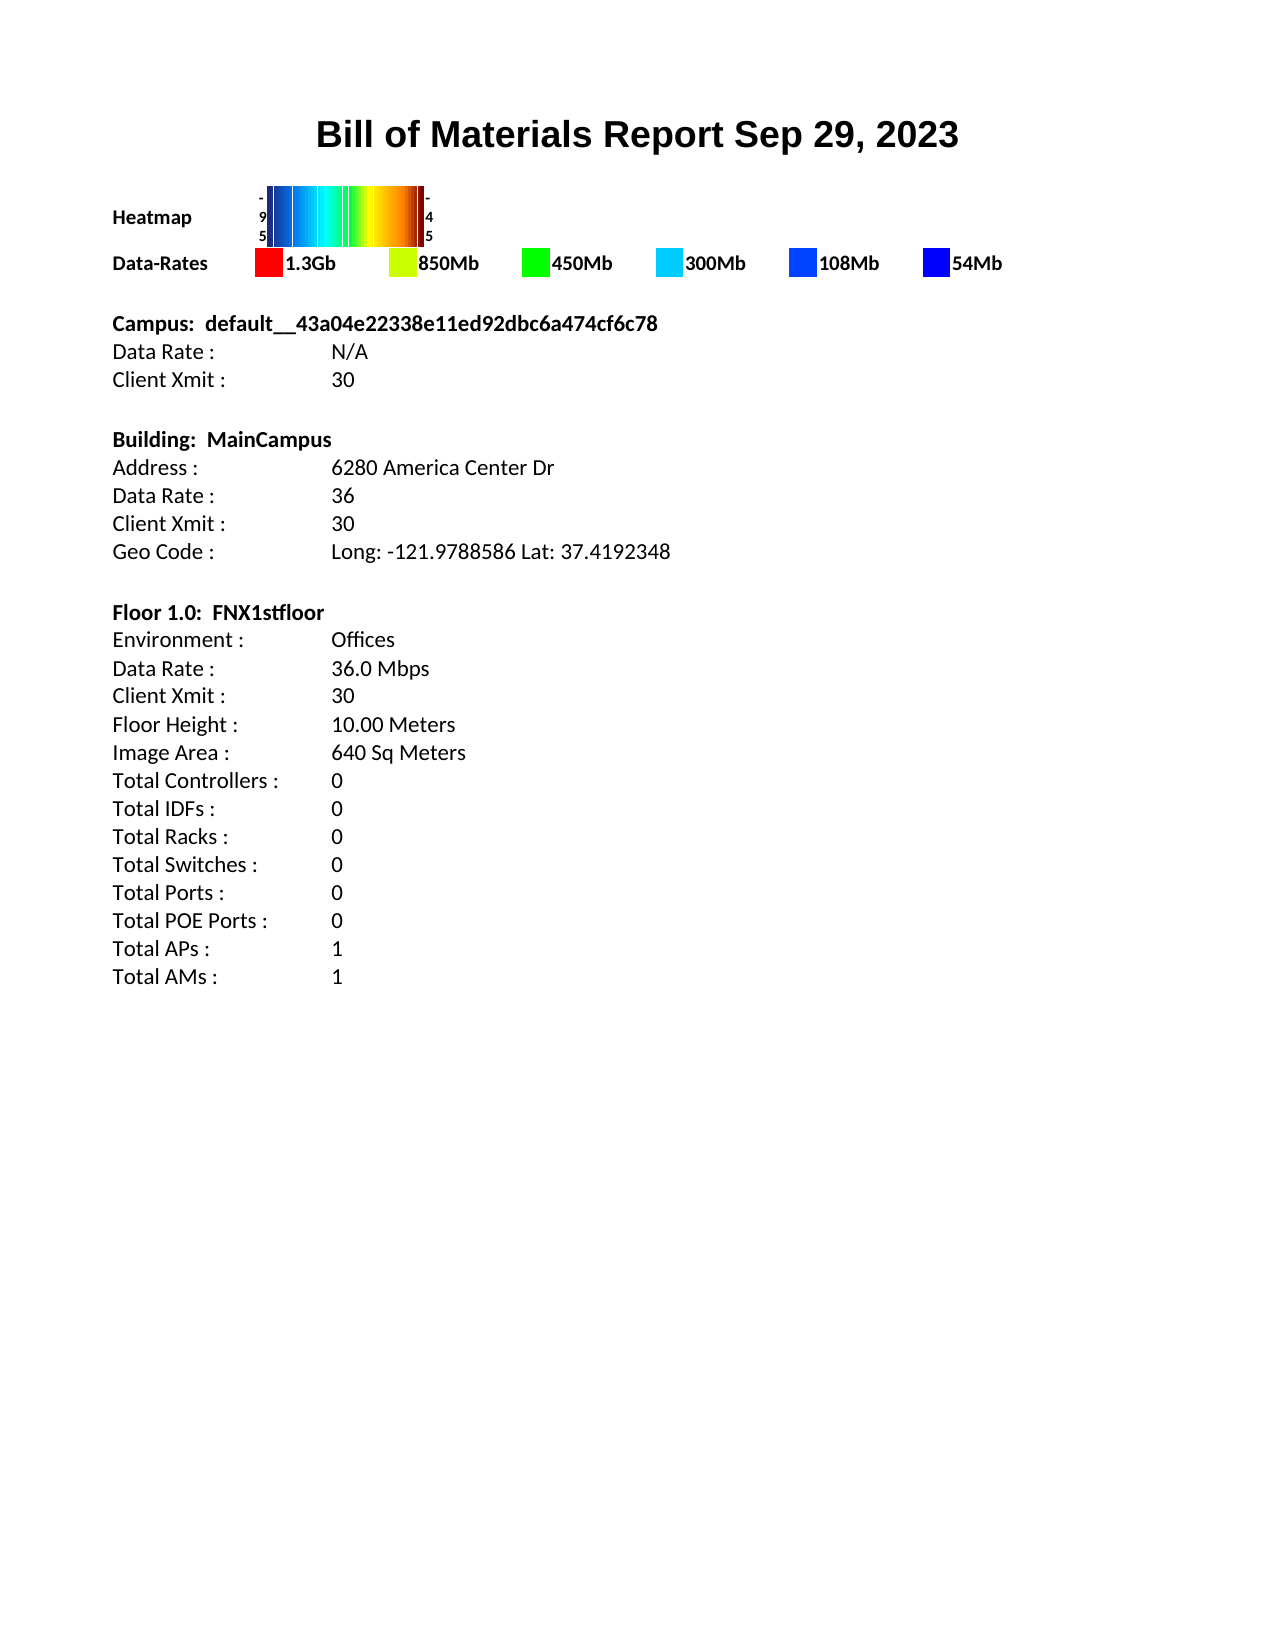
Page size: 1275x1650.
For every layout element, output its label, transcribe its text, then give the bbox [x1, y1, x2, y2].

table_cell [522, 248, 550, 277]
table_cell 450Mb [550, 248, 656, 277]
table_cell 300Mb [684, 248, 789, 277]
table_cell Data-Rates [111, 248, 255, 277]
text Client Xmit : 30 [112, 365, 1162, 393]
text Building: MainCampus [112, 425, 1162, 453]
table_cell 54Mb [950, 248, 1056, 277]
text Total POE Ports : 0 [112, 906, 1162, 934]
text Data Rate : N/A [112, 337, 1162, 365]
text Total IDFs : 0 [112, 794, 1162, 822]
text Campus: default__43a04e22338e11ed92dbc6a474cf6c78 [112, 309, 1162, 337]
text Data Rate : 36.0 Mbps [112, 654, 1162, 682]
text Image Area : 640 Sq Meters [112, 738, 1162, 766]
table_cell [923, 248, 950, 277]
text Client Xmit : 30 [112, 682, 1162, 710]
text Total APs : 1 [112, 934, 1162, 962]
table_cell 1.3Gb [283, 248, 389, 277]
table_cell 108Mb [817, 248, 922, 277]
text Total Switches : 0 [112, 850, 1162, 878]
text Client Xmit : 30 [112, 509, 1162, 537]
text Floor Height : 10.00 Meters [112, 710, 1162, 738]
text Total Racks : 0 [112, 822, 1162, 850]
text Geo Code : Long: -121.9788586 Lat: 37.4192348 [112, 537, 1162, 565]
text Total Ports : 0 [112, 878, 1162, 906]
table_header [255, 185, 922, 248]
text Address : 6280 America Center Dr [112, 453, 1162, 481]
text Total Controllers : 0 [112, 766, 1162, 794]
table_cell 850Mb [417, 248, 522, 277]
text Data Rate : 36 [112, 481, 1162, 509]
text Floor 1.0: FNX1stfloor [112, 598, 1162, 626]
table_header Heatmap [111, 185, 255, 248]
table_cell [389, 248, 417, 277]
text Environment : Offices [112, 626, 1162, 654]
text Total AMs : 1 [112, 962, 1162, 990]
table_cell [656, 248, 683, 277]
table_cell [789, 248, 817, 277]
text Bill of Materials Report Sep 29, 2023 [112, 112, 1162, 156]
table_cell [255, 248, 283, 277]
